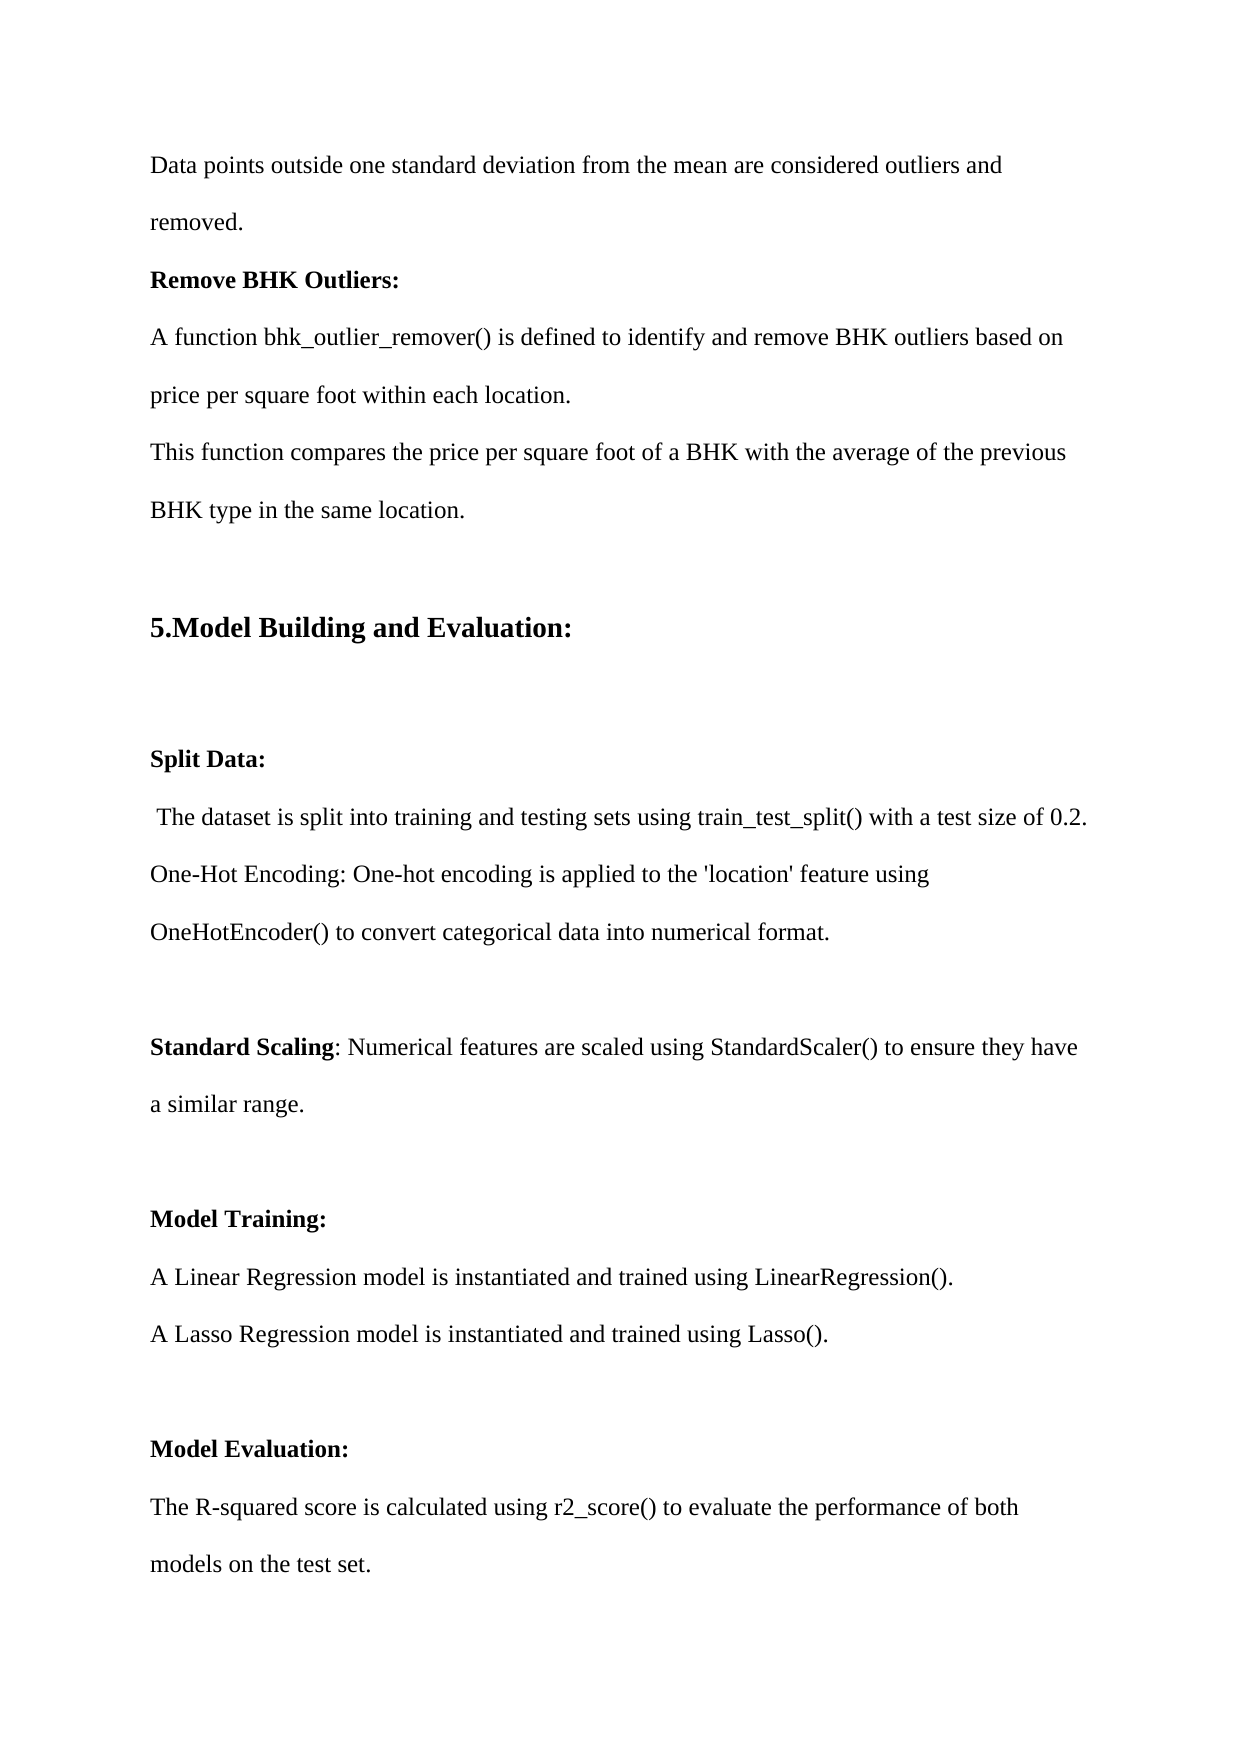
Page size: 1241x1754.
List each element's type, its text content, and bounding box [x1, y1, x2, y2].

text The dataset is split into training and testing sets using train_test_split() with a test size of 0.2. [150, 802, 1090, 830]
text A Lasso Regression model is instantiated and trained using Lasso(). [150, 1319, 1090, 1348]
text The R-squared score is calculated using r2_score() to evaluate the performance of both models on the test set. [150, 1492, 1090, 1578]
text Model Training: [150, 1204, 1090, 1233]
text A function bhk_outlier_remover() is defined to identify and remove BHK outliers based on price per square foot within each location. [150, 322, 1090, 409]
text 5.Model Building and Evaluation: [150, 610, 1090, 643]
text Standard Scaling: Numerical features are scaled using StandardScaler() to ensure they have a similar range. [150, 1032, 1090, 1118]
text Model Evaluation: [150, 1434, 1090, 1463]
text Data points outside one standard deviation from the mean are considered outliers and removed. [150, 150, 1090, 236]
text This function compares the price per square foot of a BHK with the average of the previous BHK type in the same location. [150, 437, 1090, 524]
text A Linear Regression model is instantiated and trained using LinearRegression(). [150, 1262, 1090, 1290]
text One-Hot Encoding: One-hot encoding is applied to the 'location' feature using OneHotEncoder() to convert categorical data into numerical format. [150, 859, 1090, 945]
text Remove BHK Outliers: [150, 265, 1090, 294]
text Split Data: [150, 744, 1090, 773]
